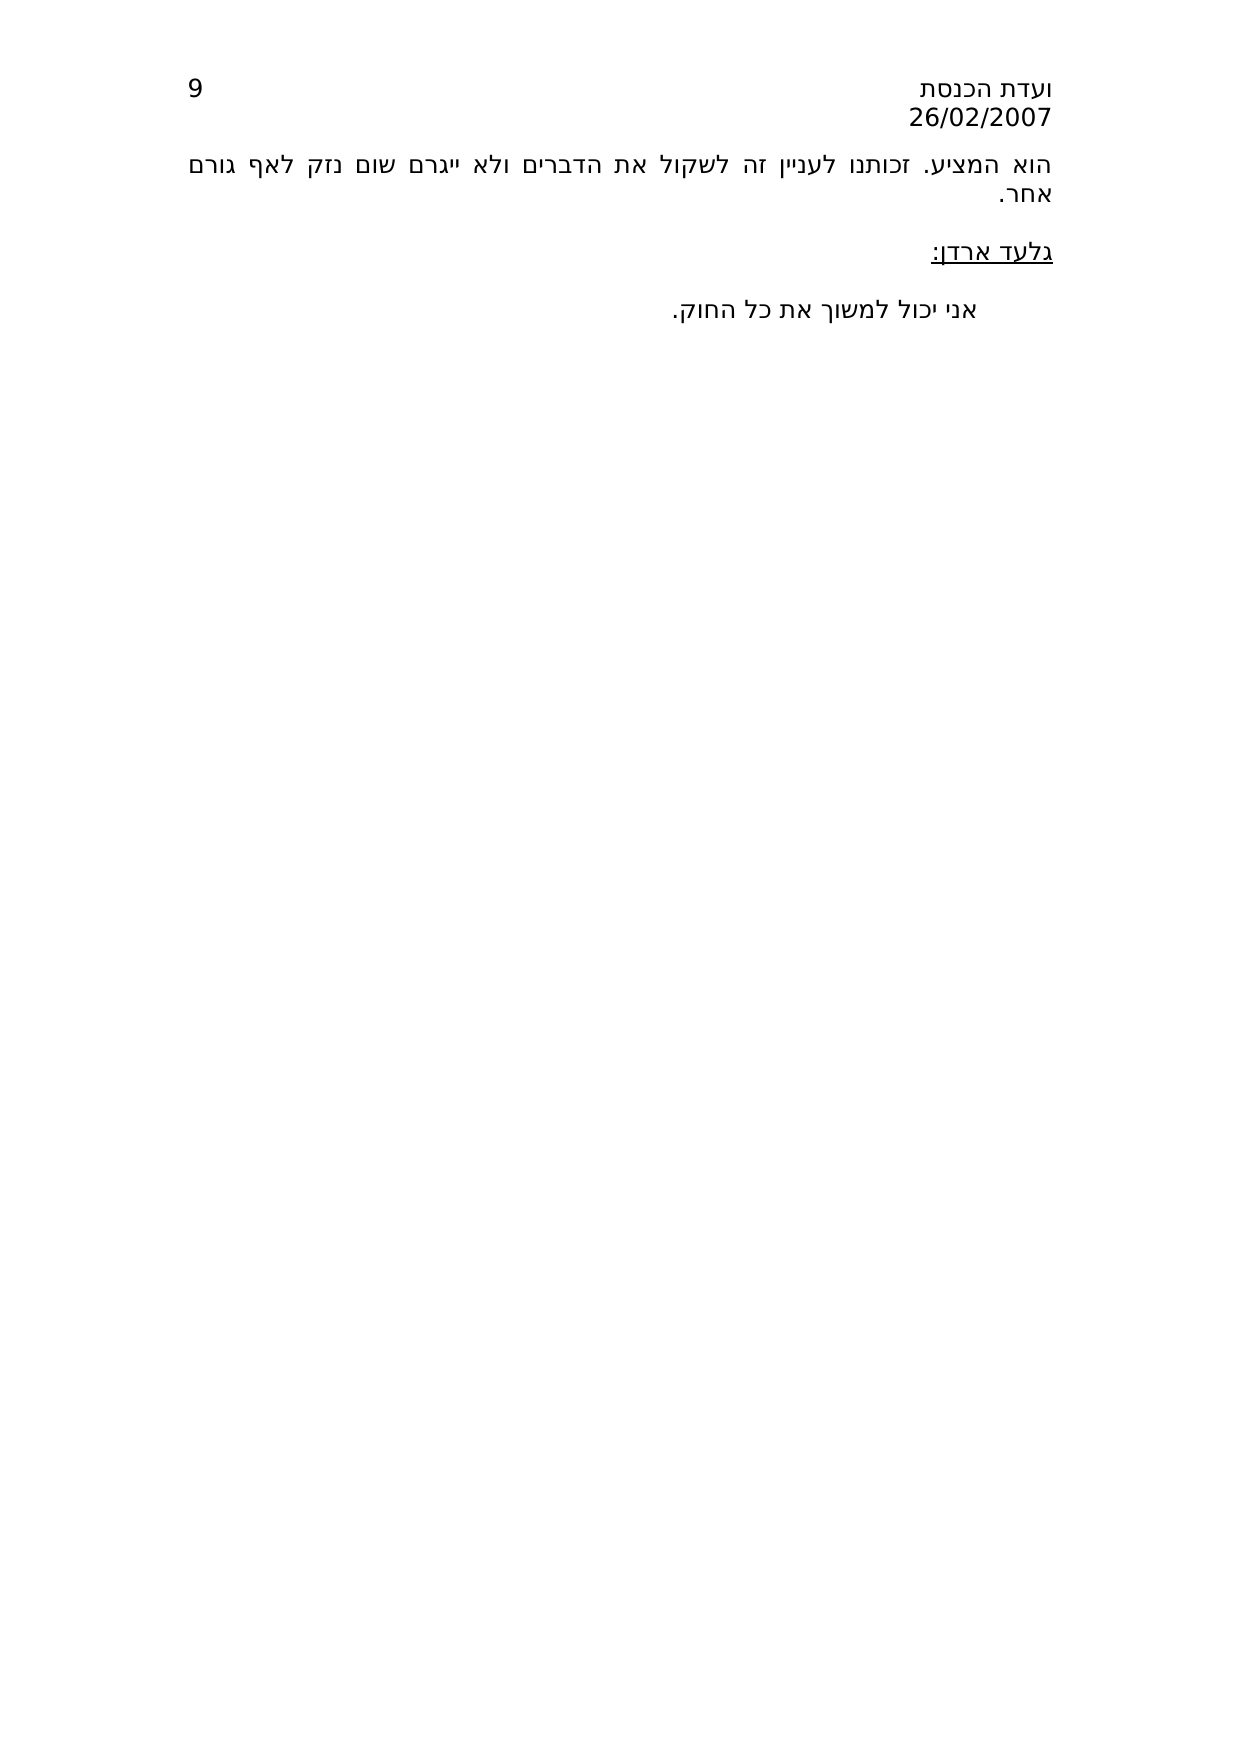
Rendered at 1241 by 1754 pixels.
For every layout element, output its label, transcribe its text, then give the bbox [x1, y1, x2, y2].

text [187, 150, 1053, 208]
text אני יכול למשוך את כל החוק. [187, 295, 1053, 324]
text גלעד ארדן: [187, 237, 1053, 266]
